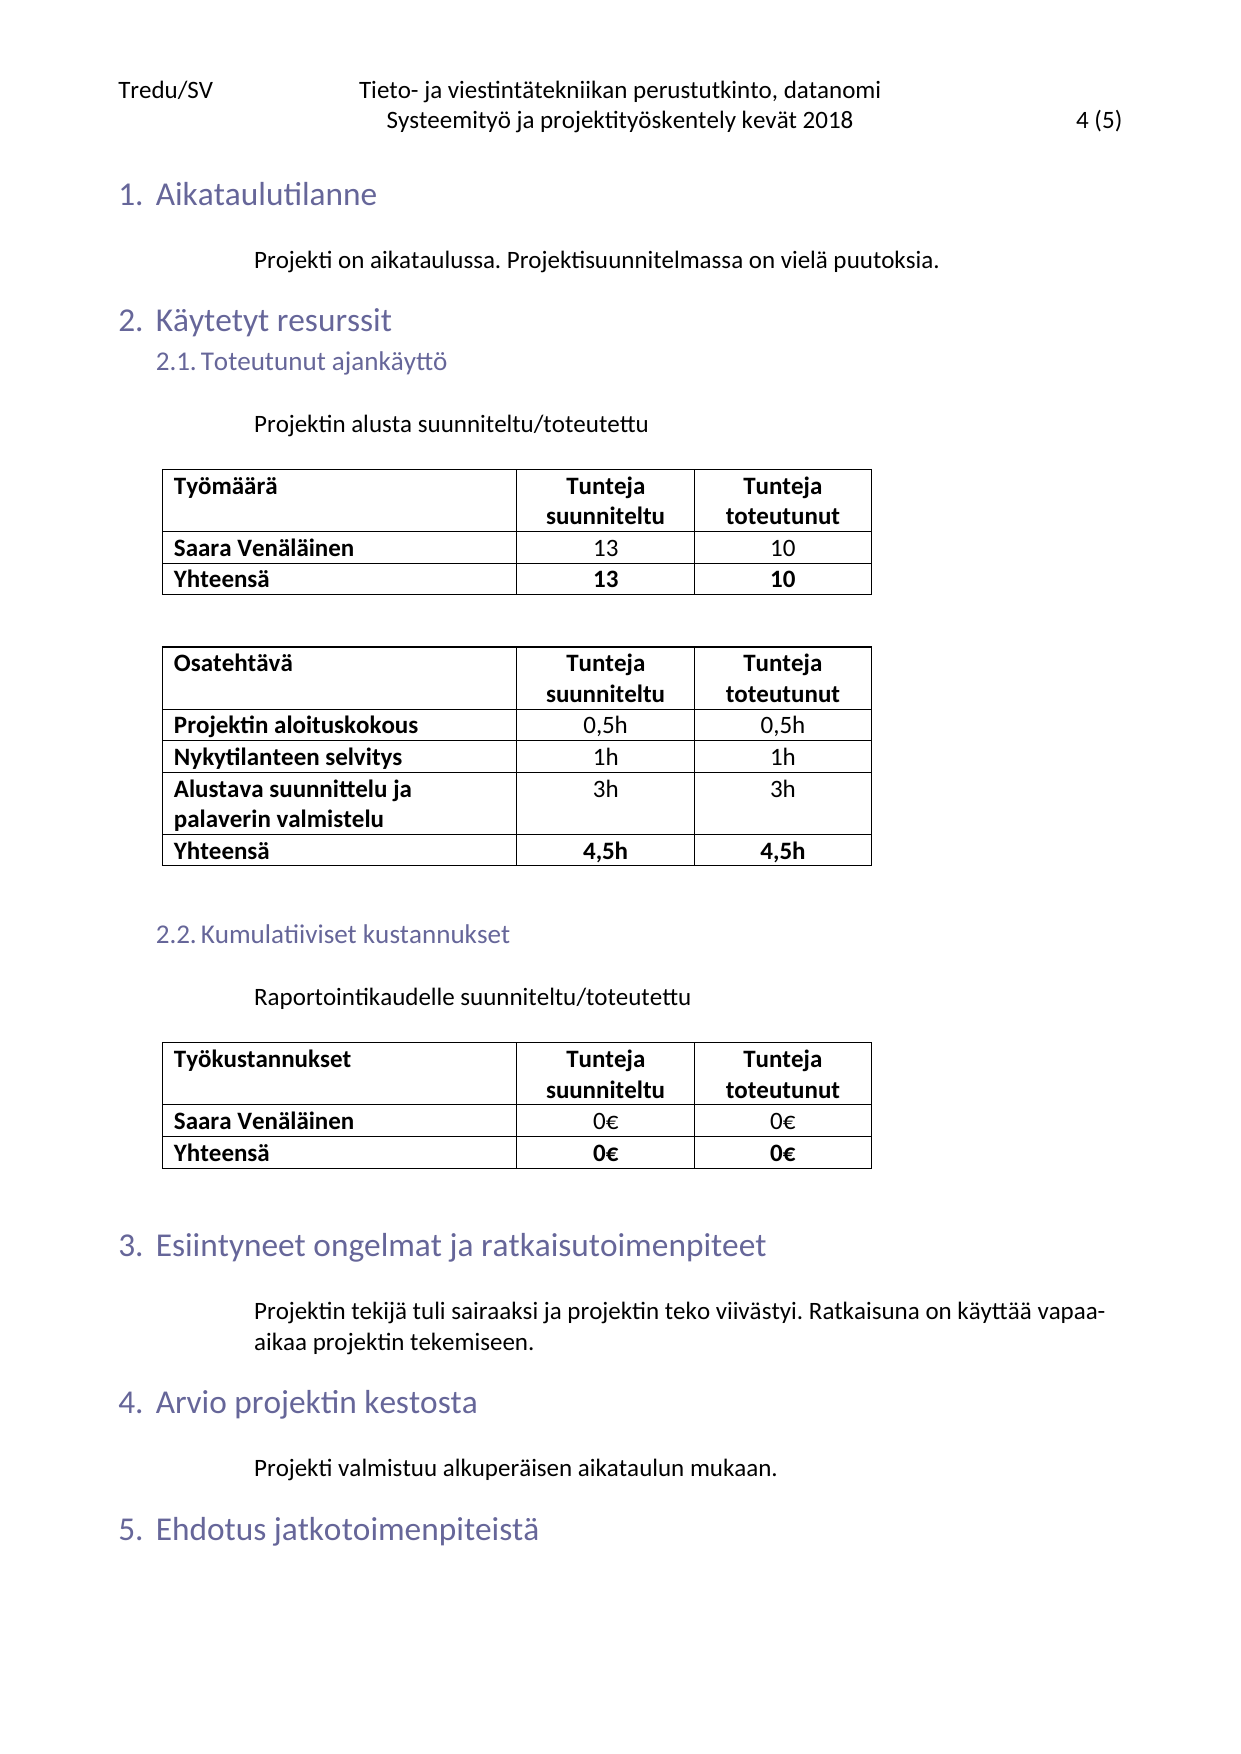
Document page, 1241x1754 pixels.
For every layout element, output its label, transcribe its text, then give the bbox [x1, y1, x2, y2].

table_header Tunteja suunniteltu [517, 470, 694, 531]
table_cell 0,5h [695, 710, 871, 740]
table_cell Yhteensä [163, 1137, 516, 1167]
subtitle Toteutunut ajankäyttö [156, 344, 1122, 377]
table_header Tunteja suunniteltu [517, 648, 694, 708]
subtitle Kumulatiiviset kustannukset [156, 918, 1122, 951]
table_cell Saara Venäläinen [163, 532, 516, 562]
subtitle Aikataulutilanne [118, 173, 1122, 213]
table_header Osatehtävä [163, 648, 516, 708]
table_cell 0€ [695, 1105, 871, 1136]
subtitle Arvio projektin kestosta [118, 1381, 1122, 1422]
table_cell Yhteensä [163, 835, 516, 865]
table_header Työkustannukset [163, 1043, 516, 1104]
table_cell 0,5h [517, 710, 694, 740]
table_cell 4,5h [517, 835, 694, 865]
subtitle Ehdotus jatkotoimenpiteistä [118, 1508, 1122, 1549]
table_header Tunteja toteutunut [695, 648, 871, 708]
table_cell 3h [517, 773, 694, 834]
text Projekti valmistuu alkuperäisen aikataulun mukaan. [118, 1453, 1122, 1483]
table_cell 13 [517, 564, 694, 594]
table_cell Nykytilanteen selvitys [163, 741, 516, 772]
text Projektin alusta suunniteltu/toteutettu [254, 408, 1122, 438]
table_cell Projektin aloituskokous [163, 710, 516, 740]
table_cell 10 [695, 564, 871, 594]
text Projektin tekijä tuli sairaaksi ja projektin teko viivästyi. Ratkaisuna on käyttää vapaa-aikaa projektin tekemiseen. [254, 1295, 1122, 1356]
table_cell Alustava suunnittelu ja palaverin valmistelu [163, 773, 516, 834]
table_cell 13 [517, 532, 694, 562]
table_cell Saara Venäläinen [163, 1105, 516, 1136]
table_cell 3h [695, 773, 871, 834]
subtitle Esiintyneet ongelmat ja ratkaisutoimenpiteet [118, 1224, 1122, 1265]
table_cell 0€ [695, 1137, 871, 1167]
table_cell 0€ [517, 1105, 694, 1136]
table_cell 0€ [517, 1137, 694, 1167]
table_header Tunteja toteutunut [695, 470, 871, 531]
text Raportointikaudelle suunniteltu/toteutettu [118, 981, 1122, 1012]
table_cell 1h [695, 741, 871, 772]
subtitle Käytetyt resurssit [118, 299, 1122, 340]
table_cell 10 [695, 532, 871, 562]
table_cell Yhteensä [163, 564, 516, 594]
text Projekti on aikataulussa. Projektisuunnitelmassa on vielä puutoksia. [254, 244, 1122, 274]
table_header Tunteja toteutunut [695, 1043, 871, 1104]
table_header Tunteja suunniteltu [517, 1043, 694, 1104]
table_cell 4,5h [695, 835, 871, 865]
table_header Työmäärä [163, 470, 516, 531]
table_cell 1h [517, 741, 694, 772]
